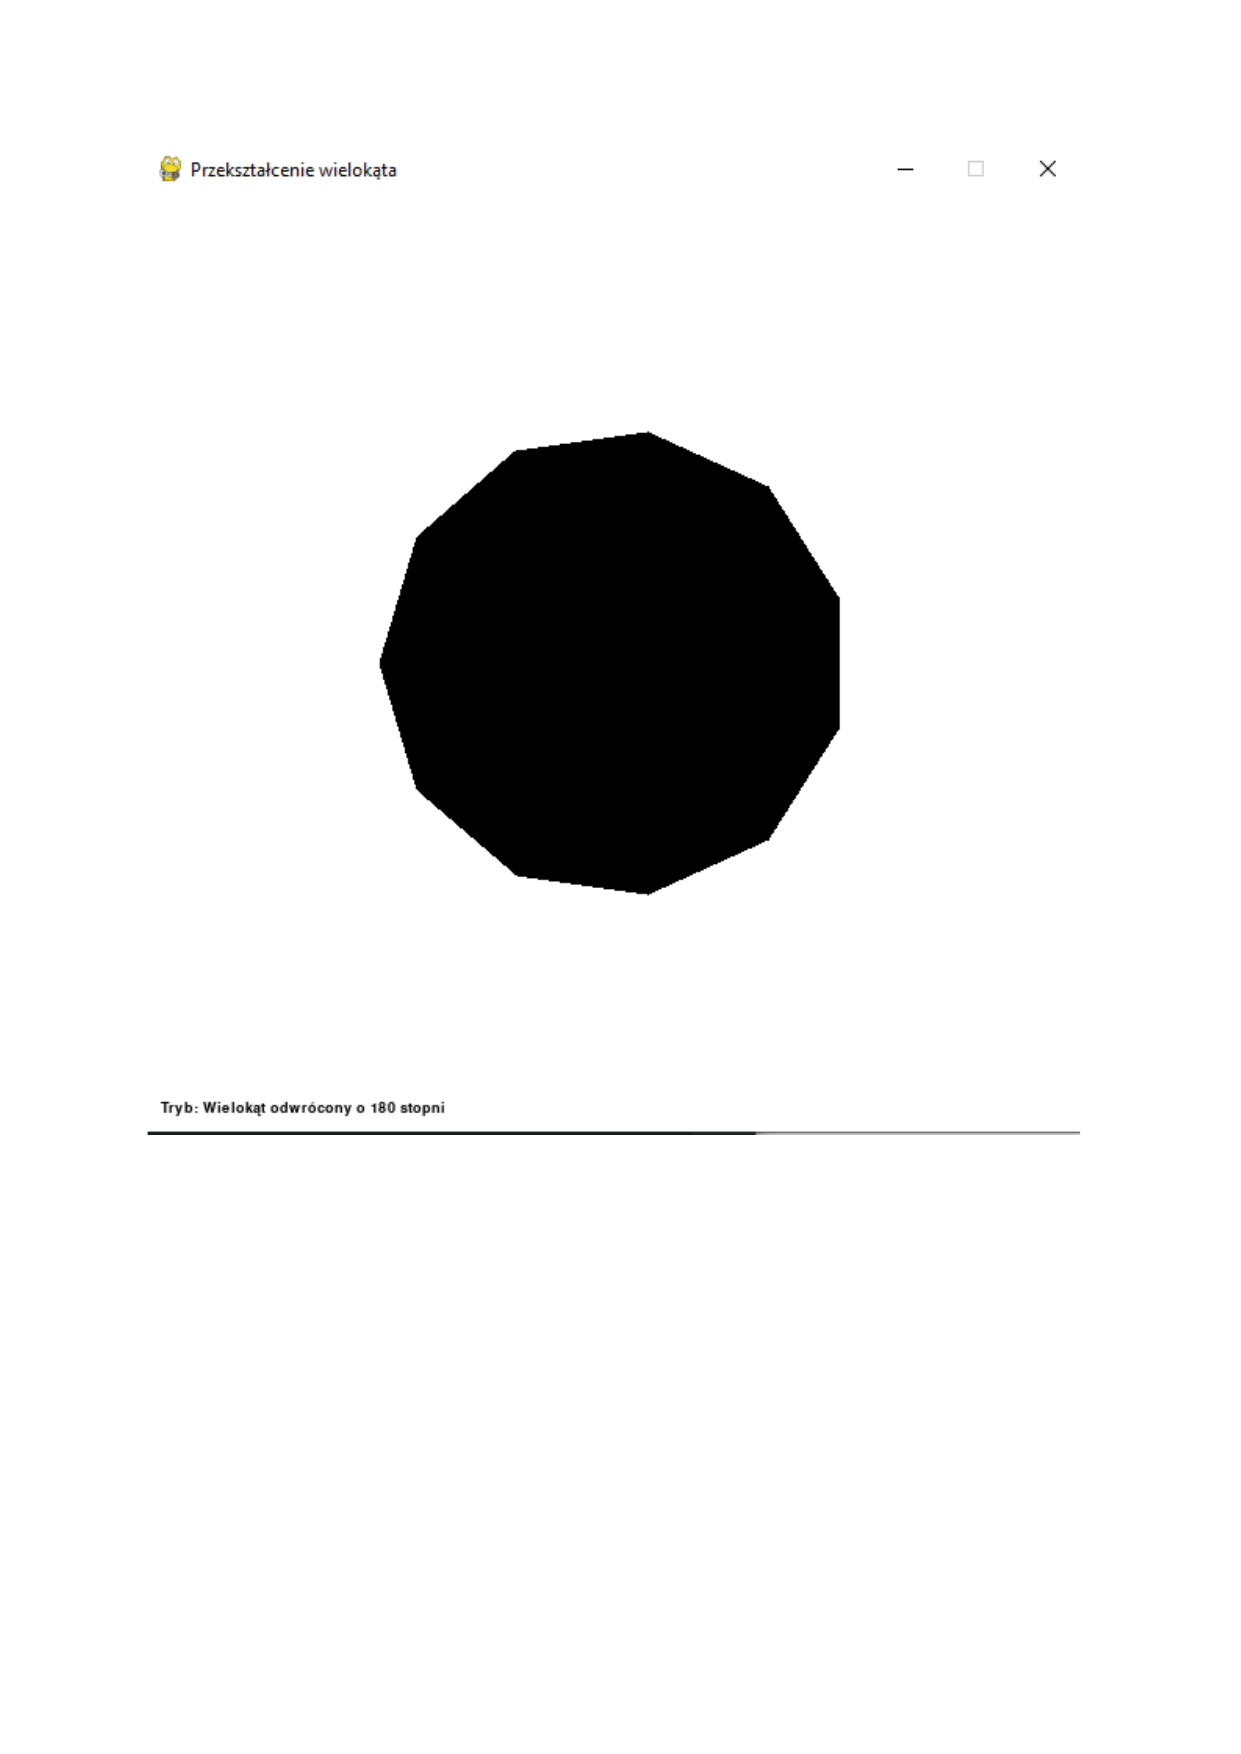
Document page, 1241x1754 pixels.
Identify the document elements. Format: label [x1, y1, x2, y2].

picture [147, 147, 1081, 1135]
